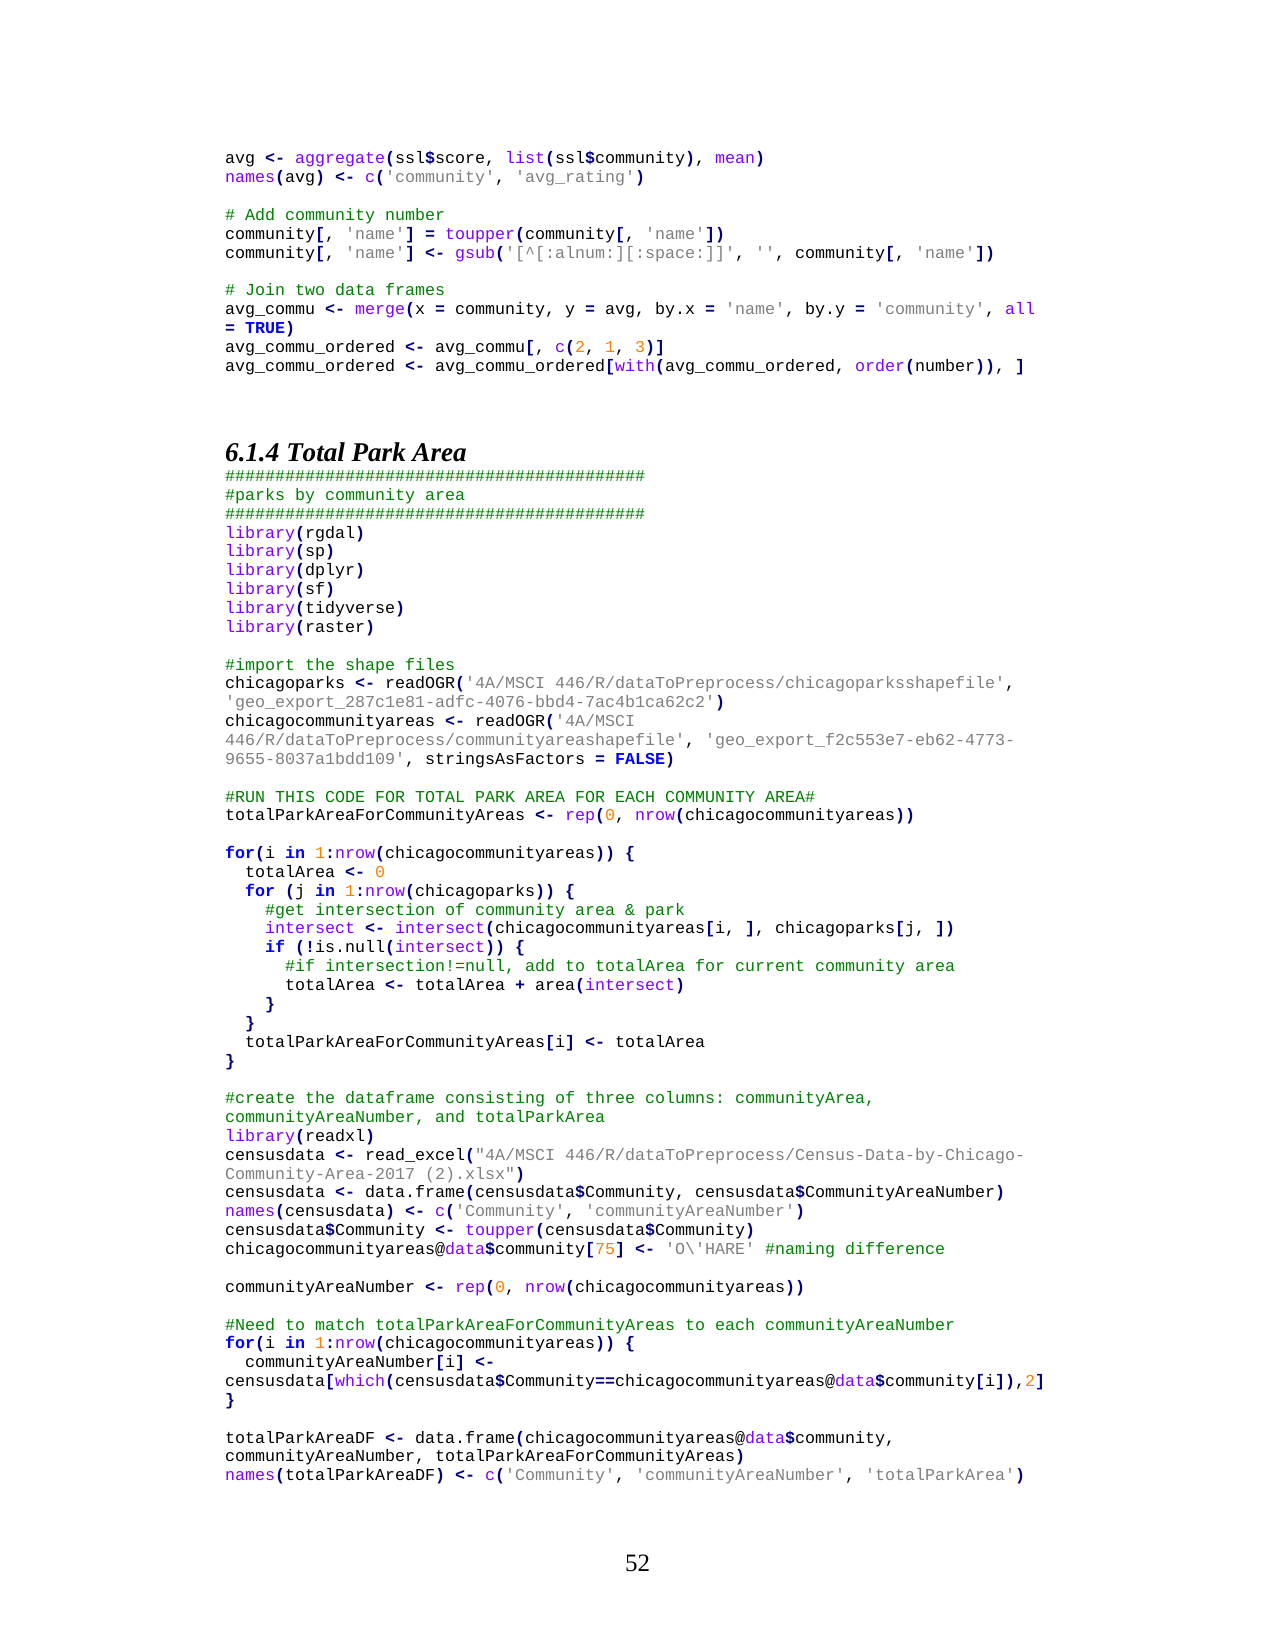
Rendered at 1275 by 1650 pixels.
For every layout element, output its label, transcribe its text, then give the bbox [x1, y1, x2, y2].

text community[, 'name'] <- gsub('[^[:alnum:][:space:]]', '', community[, 'name']) [225, 244, 1050, 263]
text } [225, 1052, 1050, 1071]
text for(i in 1:nrow(chicagocommunityareas)) { [225, 845, 1050, 863]
text #parks by community area [225, 486, 1050, 505]
text ########################################## [225, 468, 1050, 486]
text chicagocommunityareas <- readOGR('4A/MSCI 446/R/dataToPreprocess/communityareashapefile', 'geo_export_f2c553e7-eb62-4773-9655-8037a1bdd109', stringsAsFactors = FALSE) [225, 713, 1050, 769]
text intersect <- intersect(chicagocommunityareas[i, ], chicagoparks[j, ]) [225, 920, 1050, 939]
text #Need to match totalParkAreaForCommunityAreas to each communityAreaNumber [225, 1316, 1050, 1335]
text censusdata <- read_excel("4A/MSCI 446/R/dataToPreprocess/Census-Data-by-Chicago-Community-Area-2017 (2).xlsx") [225, 1146, 1050, 1184]
text totalArea <- totalArea + area(intersect) [225, 977, 1050, 996]
text library(dplyr) [225, 562, 1050, 581]
text totalParkAreaForCommunityAreas[i] <- totalArea [225, 1033, 1050, 1052]
text totalParkAreaForCommunityAreas <- rep(0, nrow(chicagocommunityareas)) [225, 807, 1050, 826]
text names(censusdata) <- c('Community', 'communityAreaNumber') [225, 1203, 1050, 1222]
text library(raster) [225, 618, 1050, 637]
text names(avg) <- c('community', 'avg_rating') [225, 169, 1050, 188]
text # Add community number [225, 207, 1050, 225]
text #get intersection of community area & park [225, 901, 1050, 920]
text community[, 'name'] = toupper(community[, 'name']) [225, 225, 1050, 244]
text #create the dataframe consisting of three columns: communityArea, communityAreaNumber, and totalParkArea [225, 1090, 1050, 1127]
text communityAreaNumber <- rep(0, nrow(chicagocommunityareas)) [225, 1278, 1050, 1297]
text avg_commu_ordered <- avg_commu[, c(2, 1, 3)] [225, 338, 1050, 357]
text names(totalParkAreaDF) <- c('Community', 'communityAreaNumber', 'totalParkArea') [225, 1467, 1050, 1486]
text if (!is.null(intersect)) { [225, 939, 1050, 958]
text } [225, 1391, 1050, 1410]
text library(tidyverse) [225, 599, 1050, 618]
text avg <- aggregate(ssl$score, list(ssl$community), mean) [225, 150, 1050, 169]
text censusdata$Community <- toupper(censusdata$Community) [225, 1222, 1050, 1241]
text censusdata <- data.frame(censusdata$Community, censusdata$CommunityAreaNumber) [225, 1184, 1050, 1203]
text #if intersection!=null, add to totalArea for current community area [225, 958, 1050, 977]
text library(sp) [225, 543, 1050, 562]
text chicagoparks <- readOGR('4A/MSCI 446/R/dataToPreprocess/chicagoparksshapefile', 'geo_export_287c1e81-adfc-4076-bbd4-7ac4b1ca62c2') [225, 675, 1050, 713]
text communityAreaNumber[i] <- censusdata[which(censusdata$Community==chicagocommunityareas@data$community[i]),2] [225, 1354, 1050, 1391]
text #import the shape files [225, 656, 1050, 675]
text avg_commu <- merge(x = community, y = avg, by.x = 'name', by.y = 'community', all = TRUE) [225, 301, 1050, 338]
subtitle Total Park Area [225, 436, 1050, 468]
text } [225, 1014, 1050, 1033]
text avg_commu_ordered <- avg_commu_ordered[with(avg_commu_ordered, order(number)), ] [225, 357, 1050, 376]
text library(sf) [225, 581, 1050, 599]
text # Join two data frames [225, 282, 1050, 301]
text library(readxl) [225, 1127, 1050, 1146]
text #RUN THIS CODE FOR TOTAL PARK AREA FOR EACH COMMUNITY AREA# [225, 788, 1050, 807]
text for(i in 1:nrow(chicagocommunityareas)) { [225, 1335, 1050, 1354]
text } [225, 996, 1050, 1014]
text totalParkAreaDF <- data.frame(chicagocommunityareas@data$community, communityAreaNumber, totalParkAreaForCommunityAreas) [225, 1429, 1050, 1467]
text ########################################## [225, 505, 1050, 524]
text chicagocommunityareas@data$community[75] <- 'O\'HARE' #naming difference [225, 1241, 1050, 1259]
text library(rgdal) [225, 524, 1050, 543]
text totalArea <- 0 [225, 863, 1050, 882]
text for (j in 1:nrow(chicagoparks)) { [225, 882, 1050, 901]
